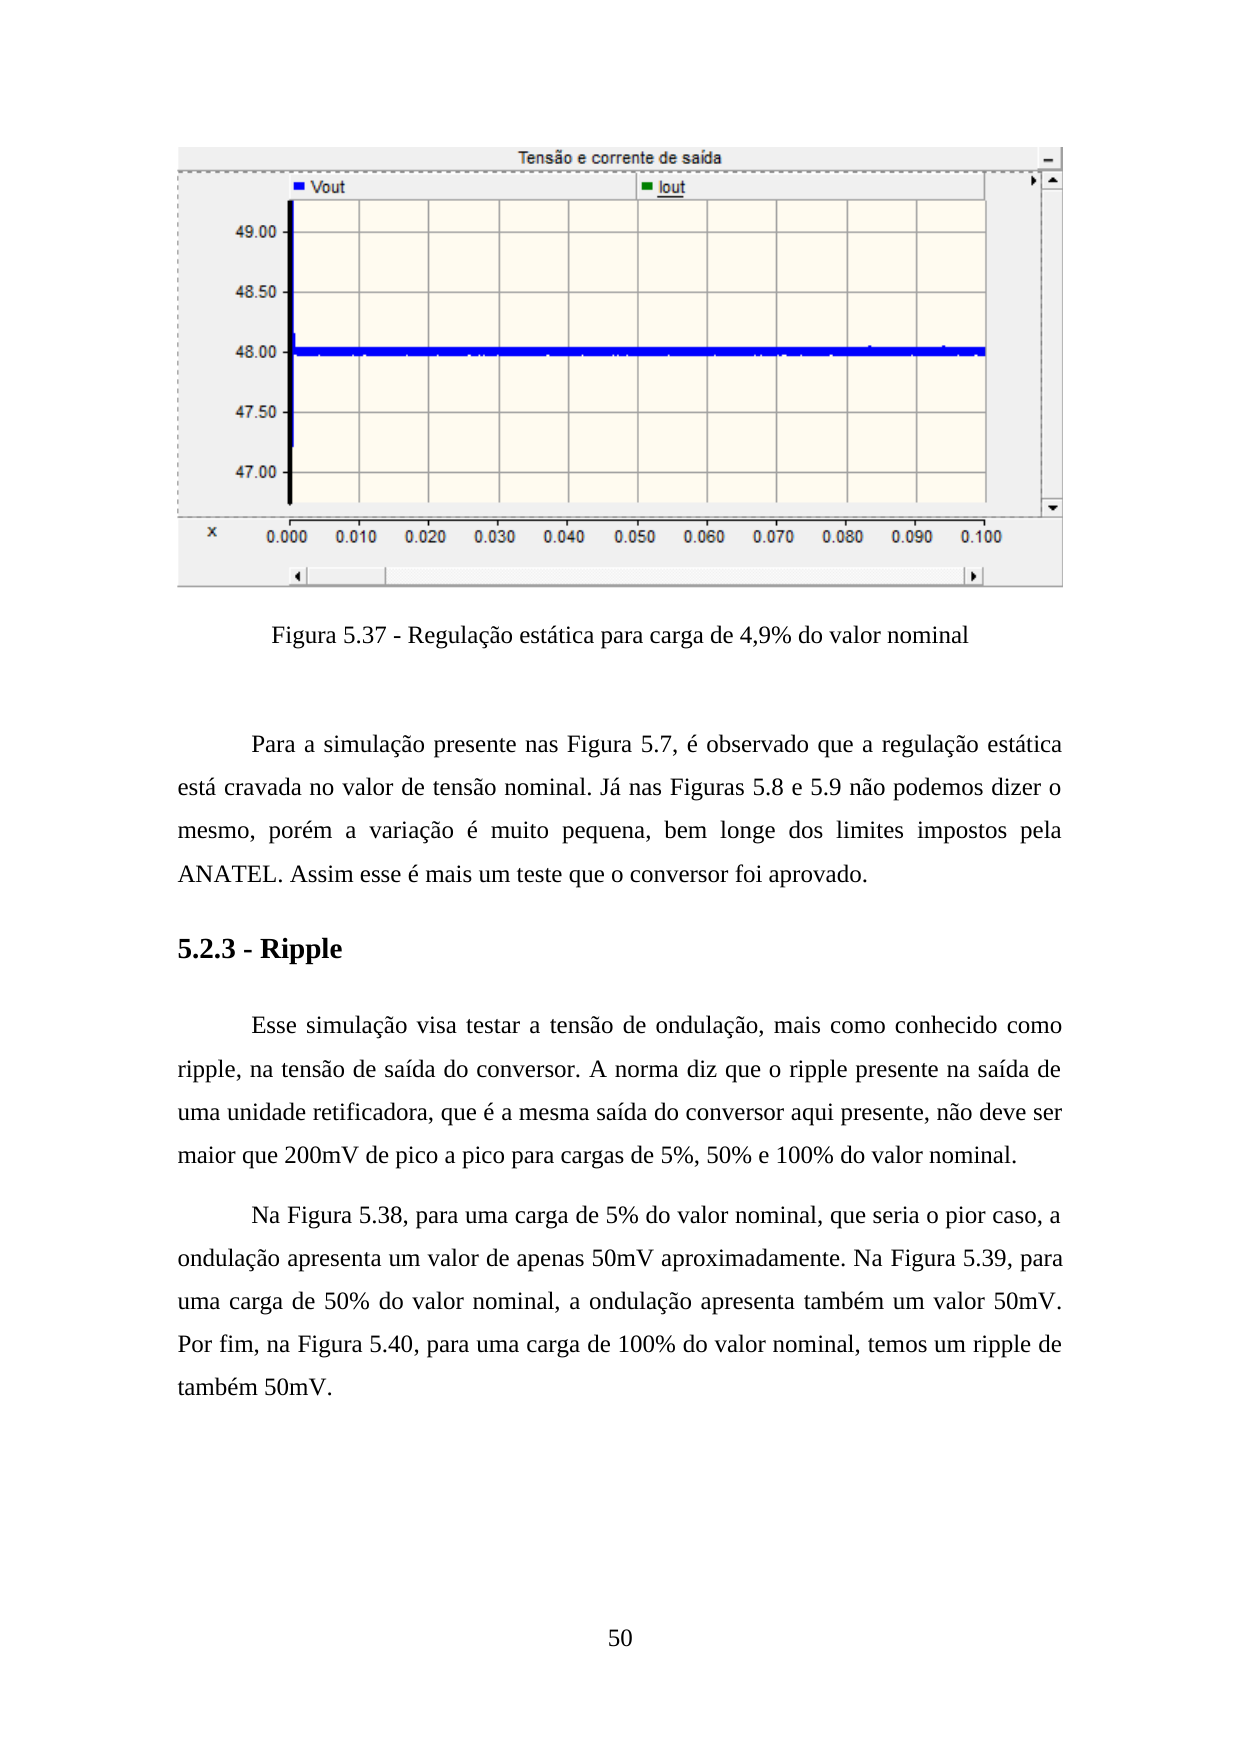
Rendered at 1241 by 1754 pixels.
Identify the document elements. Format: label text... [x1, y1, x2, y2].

text Esse simulação visa testar a tensão de ondulação, mais como conhecido como ripple, na tensão de saída do conversor. A norma diz que o ripple presente na saída de uma unidade retificadora, que é a mesma saída do conversor aqui presente, não deve ser maior que 200mV de pico a pico para cargas de 5%, 50% e 100% do valor nominal. [177, 1011, 1063, 1169]
subtitle Ripple [177, 931, 1063, 964]
text Para a simulação presente nas Figura 5.7, é observado que a regulação estática está cravada no valor de tensão nominal. Já nas Figuras 5.8 e 5.9 não podemos dizer o mesmo, porém a variação é muito pequena, bem longe dos limites impostos pela ANATEL. Assim esse é mais um teste que o conversor foi aprovado. [177, 729, 1063, 887]
picture [177, 147, 1063, 589]
